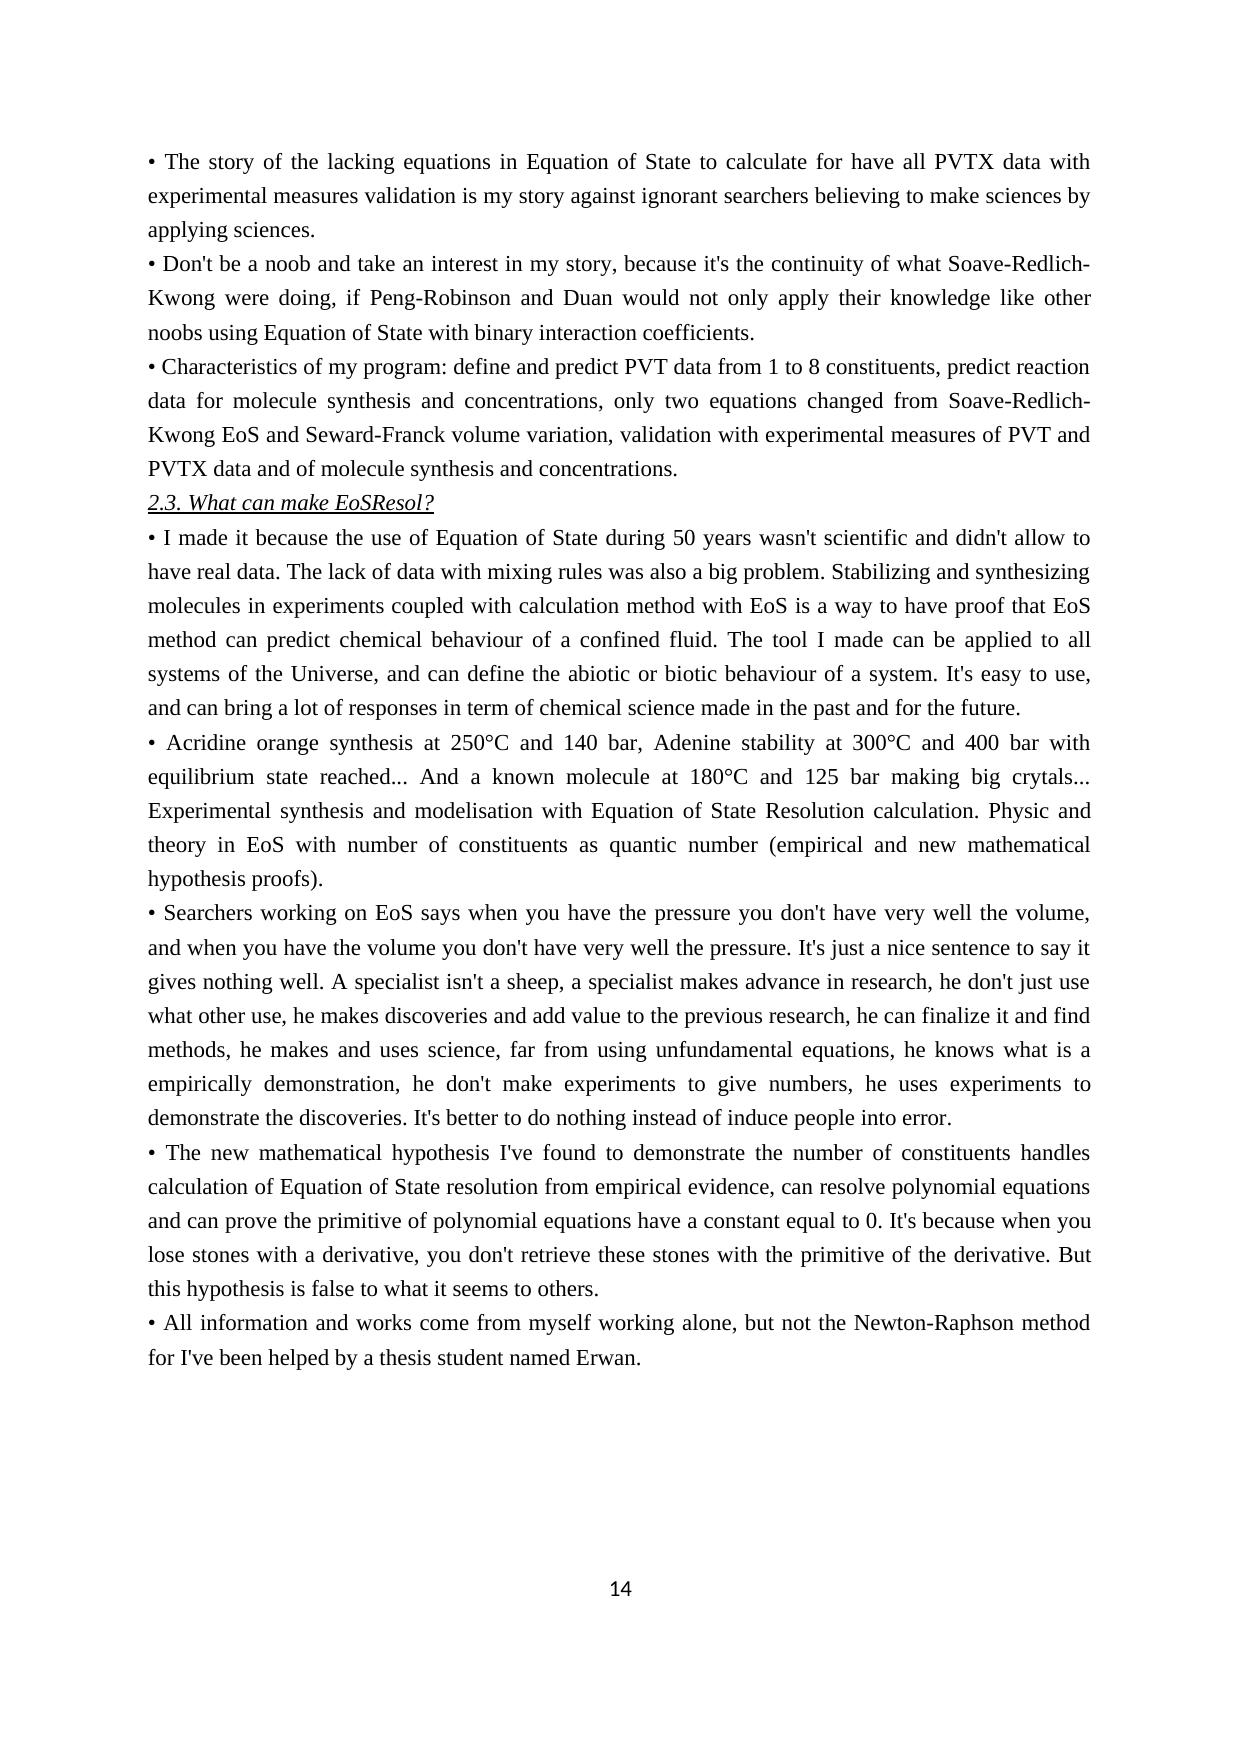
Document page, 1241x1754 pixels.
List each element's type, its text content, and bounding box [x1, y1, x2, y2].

text • Don't be a noob and take an interest in my story, because it's the continuity of what Soave-Redlich-Kwong were doing, if Peng-Robinson and Duan would not only apply their knowledge like other noobs using Equation of State with binary interaction coefficients. [148, 250, 1092, 345]
text • I made it because the use of Equation of State during 50 years wasn't scientific and didn't allow to have real data. The lack of data with mixing rules was also a big problem. Stabilizing and synthesizing molecules in experiments coupled with calculation method with EoS is a way to have proof that EoS method can predict chemical behaviour of a confined fluid. The tool I made can be applied to all systems of the Universe, and can define the abiotic or biotic behaviour of a system. It's easy to use, and can bring a lot of responses in term of chemical science made in the past and for the future. [148, 523, 1092, 721]
text • The new mathematical hypothesis I've found to demonstrate the number of constituents handles calculation of Equation of State resolution from empirical evidence, can resolve polynomial equations and can prove the primitive of polynomial equations have a constant equal to 0. It's because when you lose stones with a derivative, you don't retrieve these stones with the primitive of the derivative. But this hypothesis is false to what it seems to others. [148, 1138, 1092, 1302]
text • Acridine orange synthesis at 250°C and 140 bar, Adenine stability at 300°C and 400 bar with equilibrium state reached... And a known molecule at 180°C and 125 bar making big crytals... Experimental synthesis and modelisation with Equation of State Resolution calculation. Physic and theory in EoS with number of constituents as quantic number (empirical and new mathematical hypothesis proofs). [148, 728, 1092, 892]
text • Searchers working on EoS says when you have the pressure you don't have very well the volume, and when you have the volume you don't have very well the pressure. It's just a nice sentence to say it gives nothing well. A specialist isn't a sheep, a specialist makes advance in research, he don't just use what other use, he makes discoveries and add value to the previous research, he can finalize it and find methods, he makes and uses science, far from using unfundamental equations, he knows what is a empirically demonstration, he don't make experiments to give numbers, he uses experiments to demonstrate the discoveries. It's better to do nothing instead of induce people into error. [148, 899, 1092, 1131]
text • All information and works come from myself working alone, but not the Newton-Raphson method for I've been helped by a thesis student named Erwan. [148, 1309, 1092, 1370]
text • Characteristics of my program: define and predict PVT data from 1 to 8 constituents, predict reaction data for molecule synthesis and concentrations, only two equations changed from Soave-Redlich-Kwong EoS and Seward-Franck volume variation, validation with experimental measures of PVT and PVTX data and of molecule synthesis and concentrations. [148, 353, 1092, 482]
text 2.3. What can make EoSResol? [148, 489, 1092, 516]
text • The story of the lacking equations in Equation of State to calculate for have all PVTX data with experimental measures validation is my story against ignorant searchers believing to make sciences by applying sciences. [148, 148, 1092, 242]
